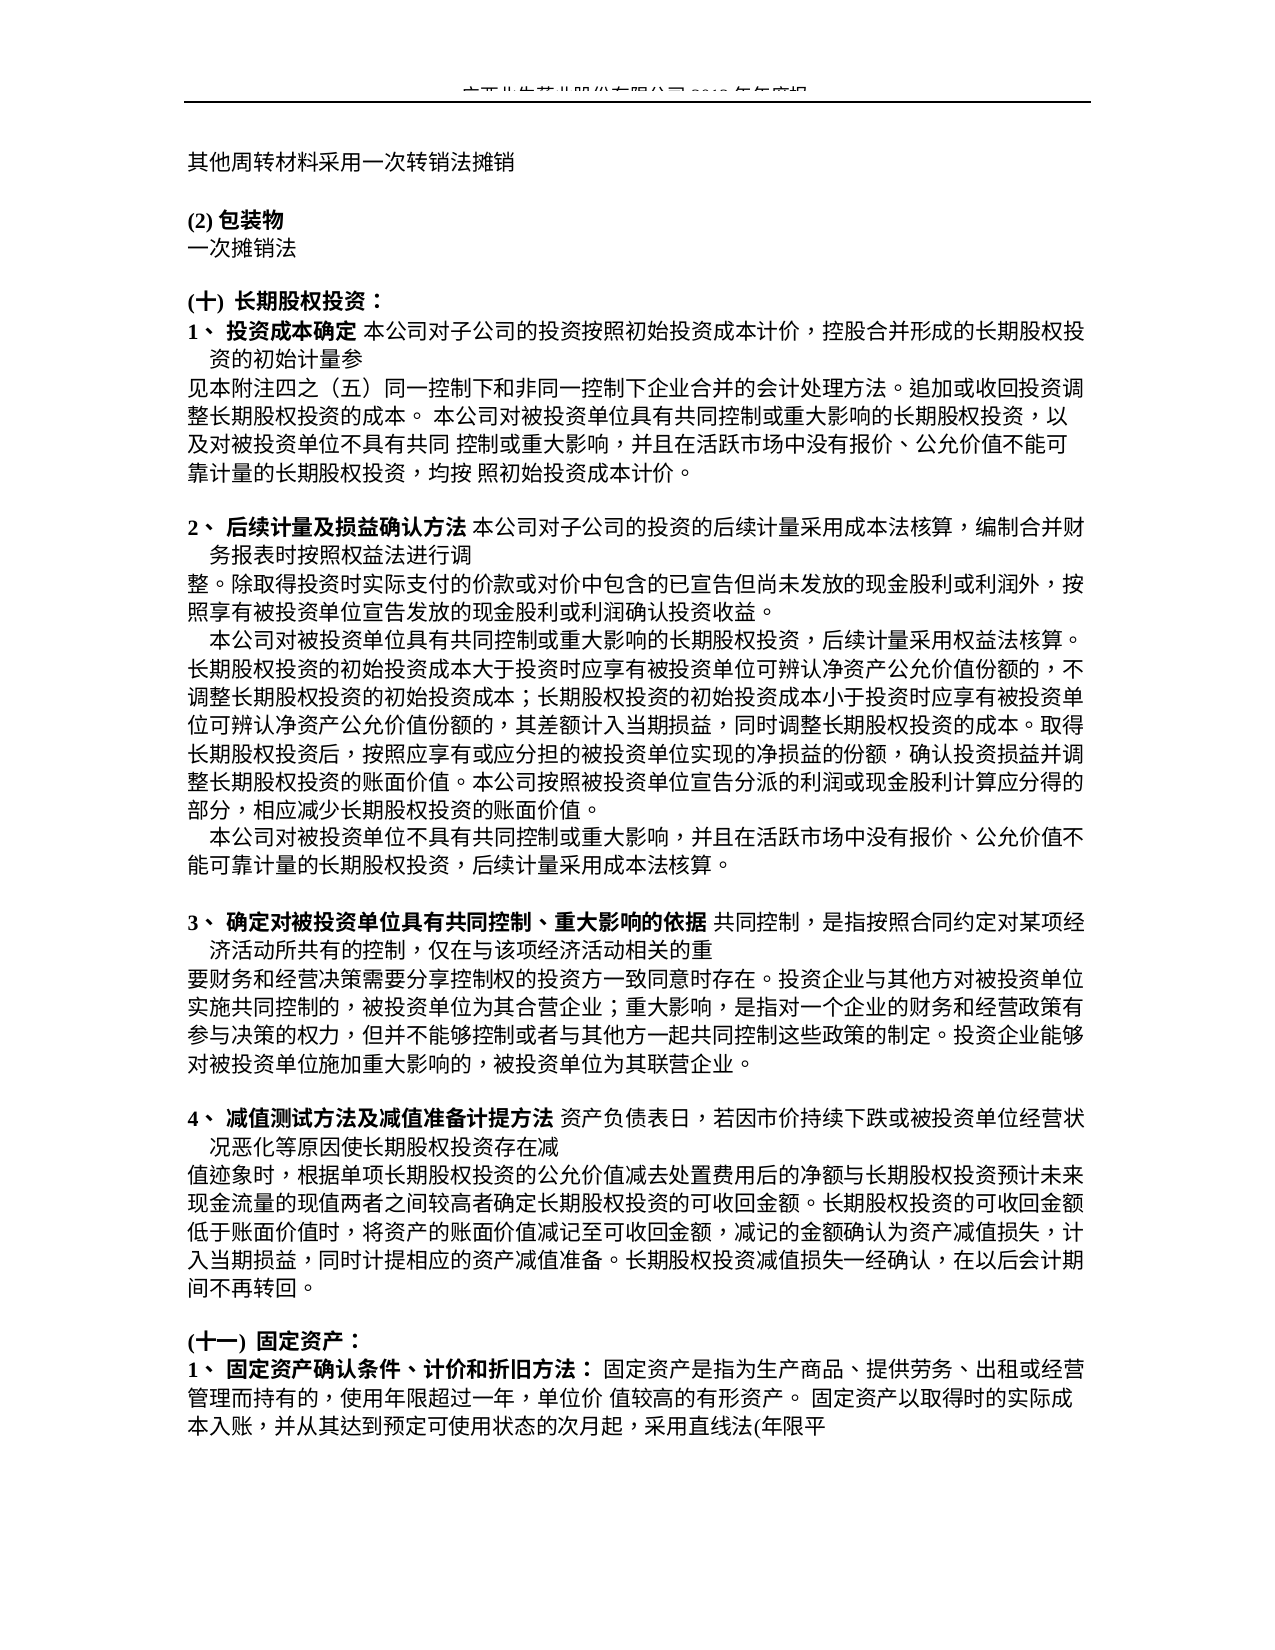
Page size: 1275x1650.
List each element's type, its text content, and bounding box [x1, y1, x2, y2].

text 1、 固定资产确认条件、计价和折旧方法： 固定资产是指为生产商品、提供劳务、出租或经营管理而持有的，使用年限超过一年，单位价 值较高的有形资产。 固定资产以取得时的实际成本入账，并从其达到预定可使用状态的次月起，采用直线法(年限平 [187, 1355, 1089, 1441]
text 本公司对被投资单位不具有共同控制或重大影响，并且在活跃市场中没有报价、公允价值不 [209, 825, 1089, 850]
text 见本附注四之（五）同一控制下和非同一控制下企业合并的会计处理方法。追加或收回投资调 整长期股权投资的成本。 本公司对被投资单位具有共同控制或重大影响的长期股权投资，以及对被投资单位不具有共同 控制或重大影响，并且在活跃市场中没有报价、公允价值不能可靠计量的长期股权投资，均按 照初始投资成本计价。 [187, 373, 1089, 487]
text 1、 投资成本确定 本公司对子公司的投资按照初始投资成本计价，控股合并形成的长期股权投资的初始计量参 [187, 317, 1089, 373]
text 2、 后续计量及损益确认方法 本公司对子公司的投资的后续计量采用成本法核算，编制合并财务报表时按照权益法进行调 [187, 513, 1089, 570]
text 能可靠计量的长期股权投资，后续计量采用成本法核算。 [187, 850, 802, 879]
text 3、 确定对被投资单位具有共同控制、重大影响的依据 共同控制，是指按照合同约定对某项经济活动所共有的控制，仅在与该项经济活动相关的重 [187, 908, 1089, 964]
subtitle (十一) 固定资产： [187, 1326, 802, 1355]
text 整。除取得投资时实际支付的价款或对价中包含的已宣告但尚未发放的现金股利或利润外，按 照享有被投资单位宣告发放的现金股利或利润确认投资收益。 [187, 570, 1089, 626]
text 要财务和经营决策需要分享控制权的投资方一致同意时存在。投资企业与其他方对被投资单位 实施共同控制的，被投资单位为其合营企业；重大影响，是指对一个企业的财务和经营政策有 参与决策的权力，但并不能够控制或者与其他方一起共同控制这些政策的制定。投资企业能够 对被投资单位施加重大影响的，被投资单位为其联营企业。 [187, 964, 1087, 1078]
text 其他周转材料采用一次转销法摊销 [187, 147, 802, 177]
text 值迹象时，根据单项长期股权投资的公允价值减去处置费用后的净额与长期股权投资预计未来 现金流量的现值两者之间较高者确定长期股权投资的可收回金额。长期股权投资的可收回金额 低于账面价值时，将资产的账面价值减记至可收回金额，减记的金额确认为资产减值损失，计 [187, 1161, 1087, 1246]
text 4、 减值测试方法及减值准备计提方法 资产负债表日，若因市价持续下跌或被投资单位经营状况恶化等原因使长期股权投资存在减 [187, 1104, 1089, 1161]
text 入当期损益，同时计提相应的资产减值准备。长期股权投资减值损失一经确认，在以后会计期 间不再转回。 [187, 1246, 1089, 1302]
text 本公司对被投资单位具有共同控制或重大影响的长期股权投资，后续计量采用权益法核算。 长期股权投资的初始投资成本大于投资时应享有被投资单位可辨认净资产公允价值份额的，不 调整长期股权投资的初始投资成本；长期股权投资的初始投资成本小于投资时应享有被投资单 位可辨认净资产公允价值份额的，其差额计入当期损益，同时调整长期股权投资的成本。取得 长期股权投资后，按照应享有或应分担的被投资单位实现的净损益的份额，确认投资损益并调 整长期股权投资的账面价值。本公司按照被投资单位宣告分派的利润或现金股利计算应分得的 部分，相应减少长期股权投资的账面价值。 [187, 626, 1088, 825]
subtitle (十) 长期股权投资： [187, 286, 802, 315]
text (2) 包装物 一次摊销法 [187, 206, 299, 262]
